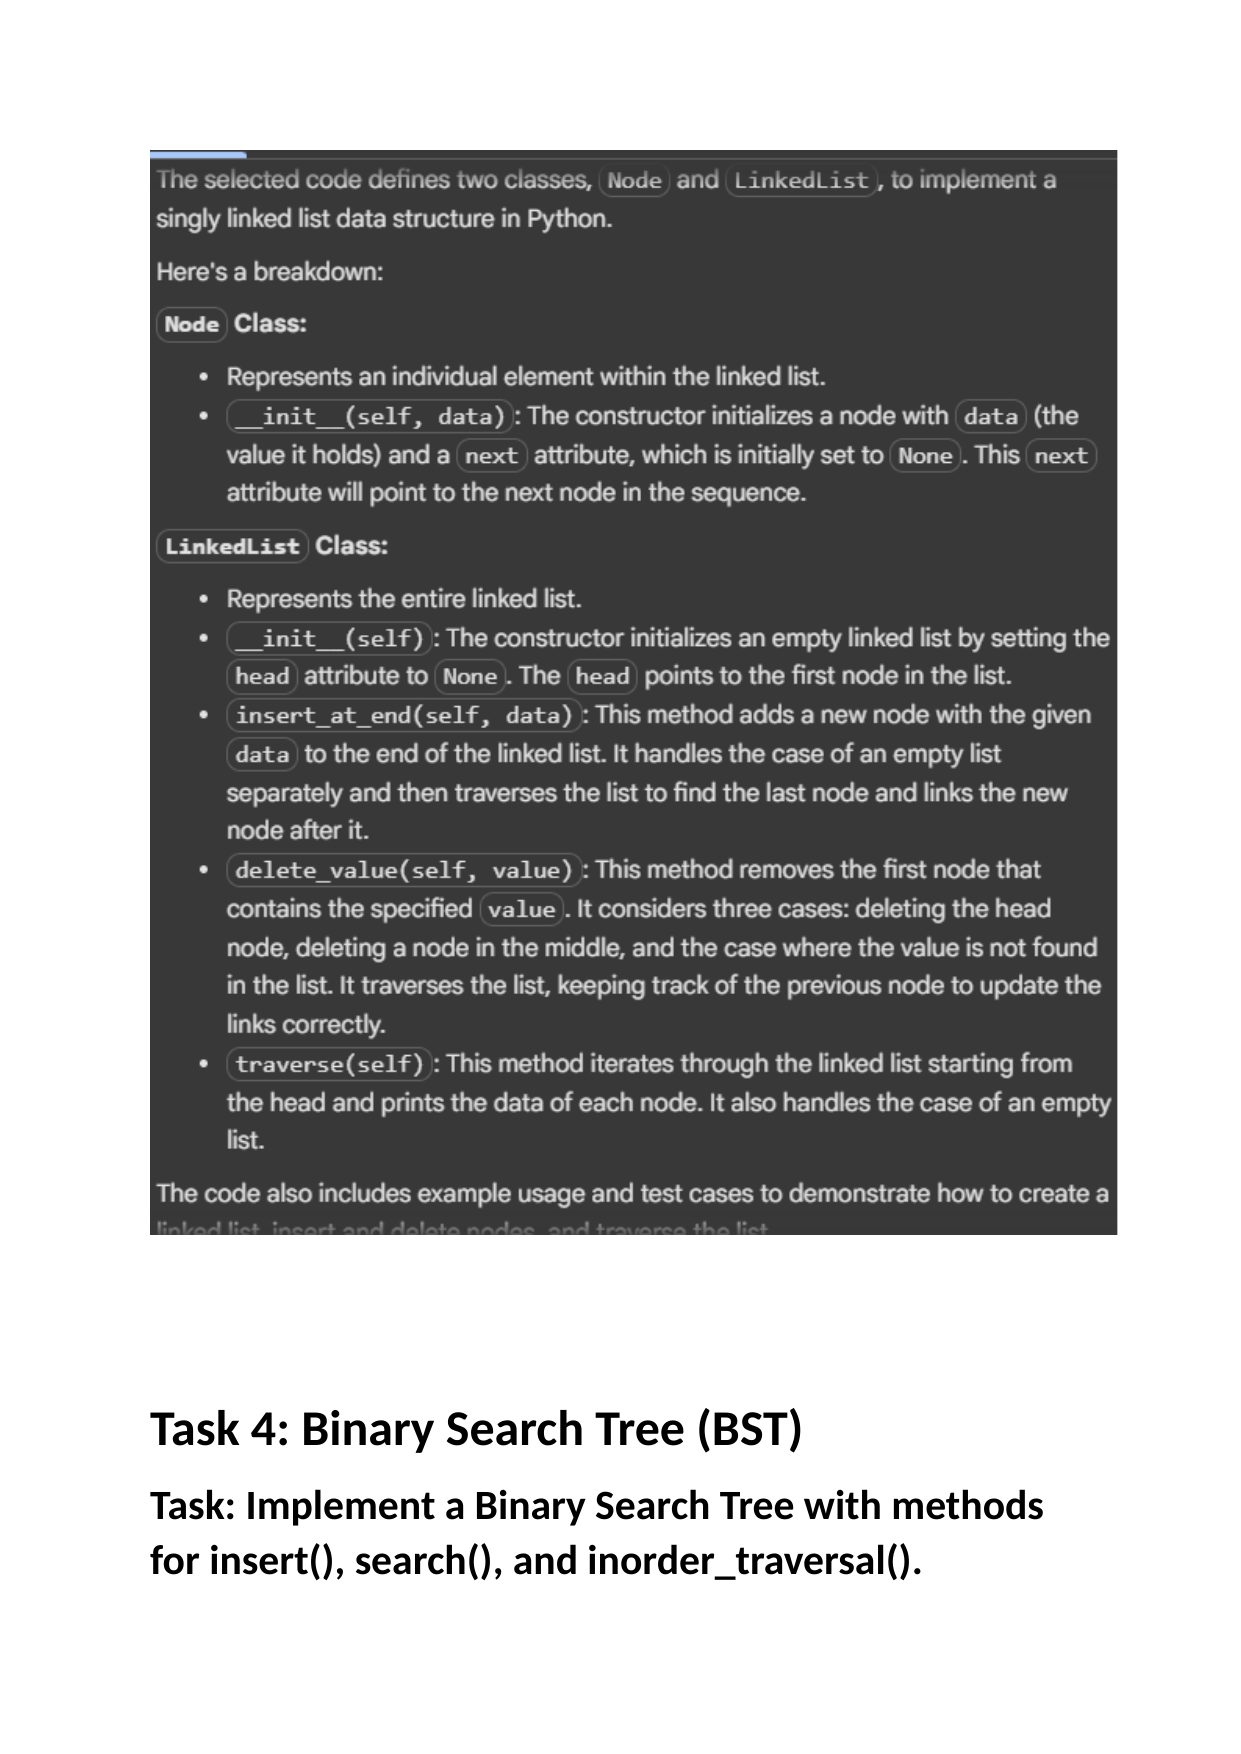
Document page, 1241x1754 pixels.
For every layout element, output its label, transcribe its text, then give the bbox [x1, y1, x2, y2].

picture [150, 150, 1118, 1235]
text Task 4: Binary Search Tree (BST) [150, 1397, 1090, 1458]
text Task: Implement a Binary Search Tree with methods for insert(), search(), and inorder_traversal(). [150, 1479, 1090, 1585]
